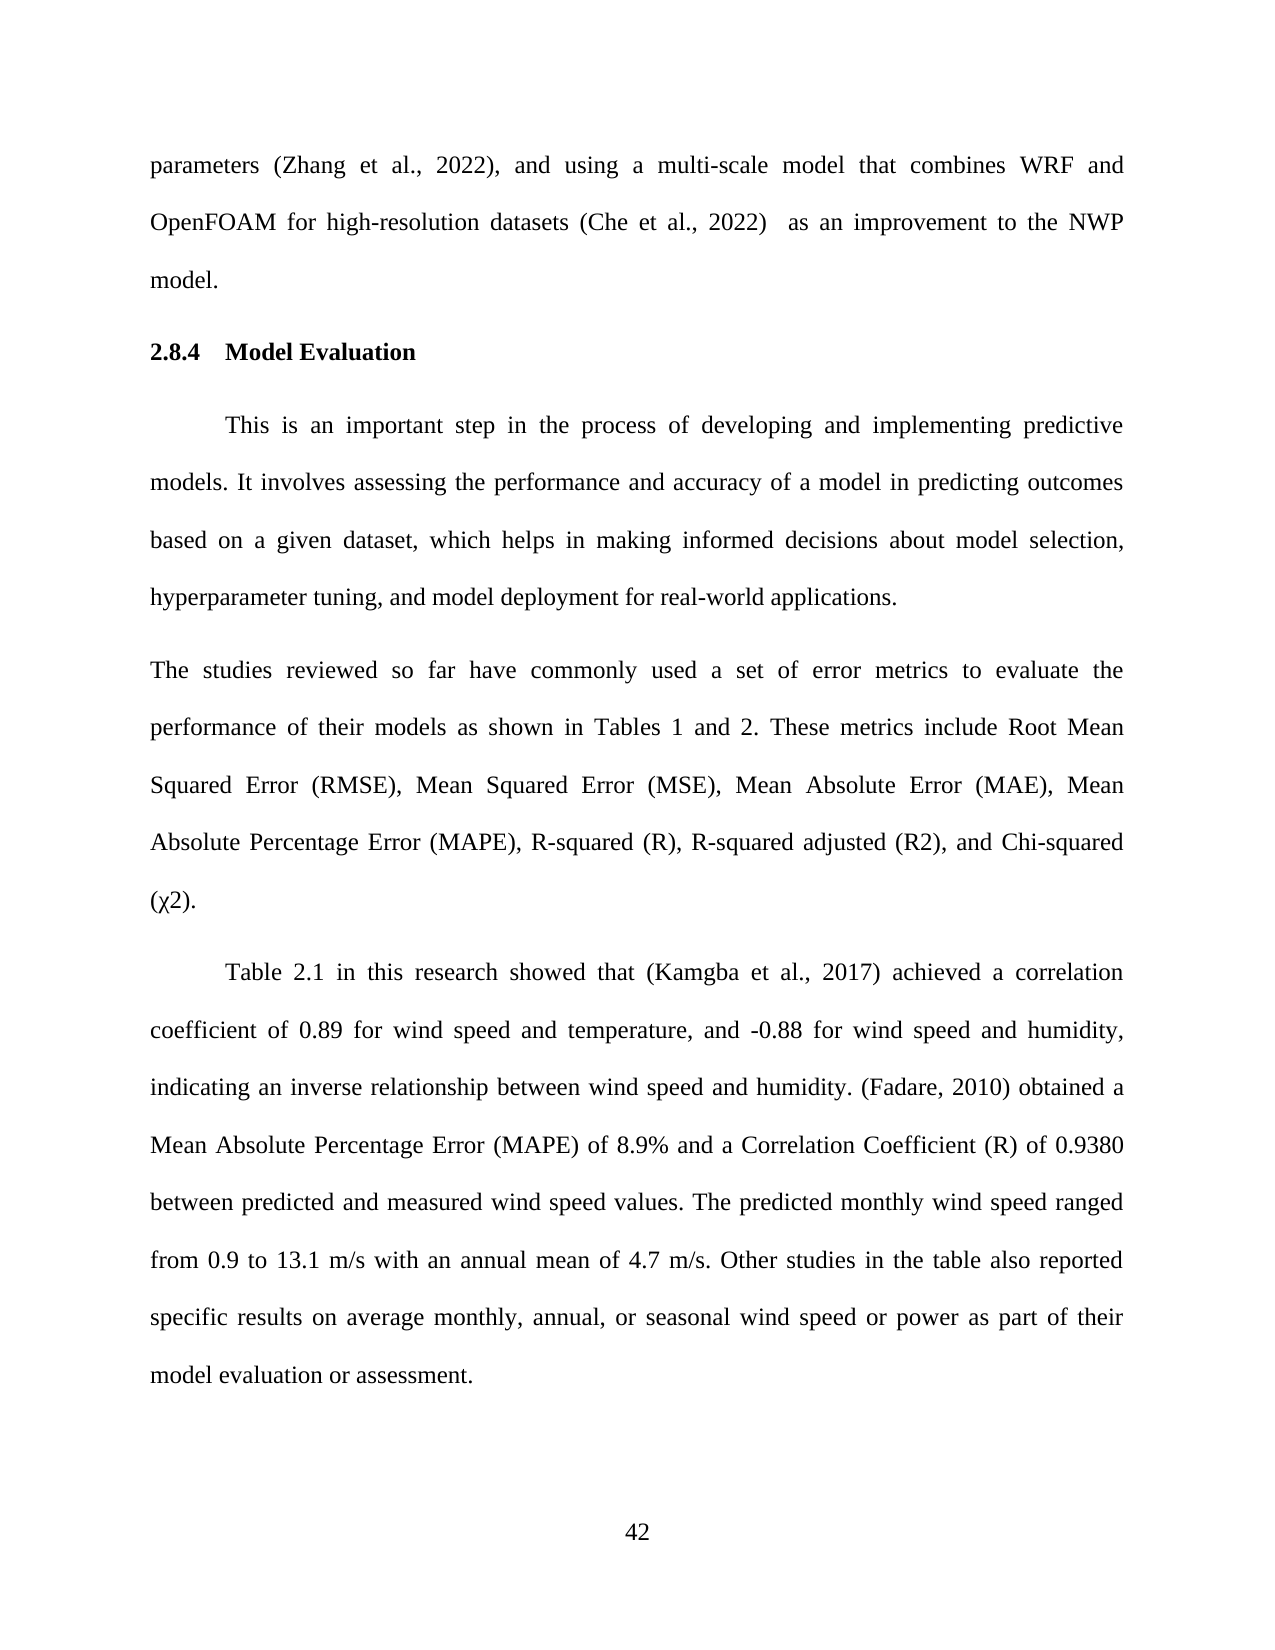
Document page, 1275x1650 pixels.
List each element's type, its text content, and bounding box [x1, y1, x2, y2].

text The studies reviewed so far have commonly used a set of error metrics to evaluate the performance of their models as shown in Tables 1 and 2. These metrics include Root Mean Squared Error (RMSE), Mean Squared Error (MSE), Mean Absolute Error (MAE), Mean Absolute Percentage Error (MAPE), R-squared (R), R-squared adjusted (R2), and Chi-squared (χ2). [150, 655, 1125, 914]
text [150, 150, 1125, 294]
text This is an important step in the process of developing and implementing predictive models. It involves assessing the performance and accuracy of a model in predicting outcomes based on a given dataset, which helps in making informed decisions about model selection, hyperparameter tuning, and model deployment for real-world applications. [150, 410, 1125, 611]
text Table 2.1 in this research showed that (Kamgba et al., 2017) achieved a correlation coefficient of 0.89 for wind speed and temperature, and -0.88 for wind speed and humidity, indicating an inverse relationship between wind speed and humidity. (Fadare, 2010) obtained a Mean Absolute Percentage Error (MAPE) of 8.9% and a Correlation Coefficient (R) of 0.9380 between predicted and measured wind speed values. The predicted monthly wind speed ranged from 0.9 to 13.1 m/s with an annual mean of 4.7 m/s. Other studies in the table also reported specific results on average monthly, annual, or seasonal wind speed or power as part of their model evaluation or assessment. [150, 957, 1125, 1389]
subtitle 2.8.4 Model Evaluation [150, 337, 1125, 366]
